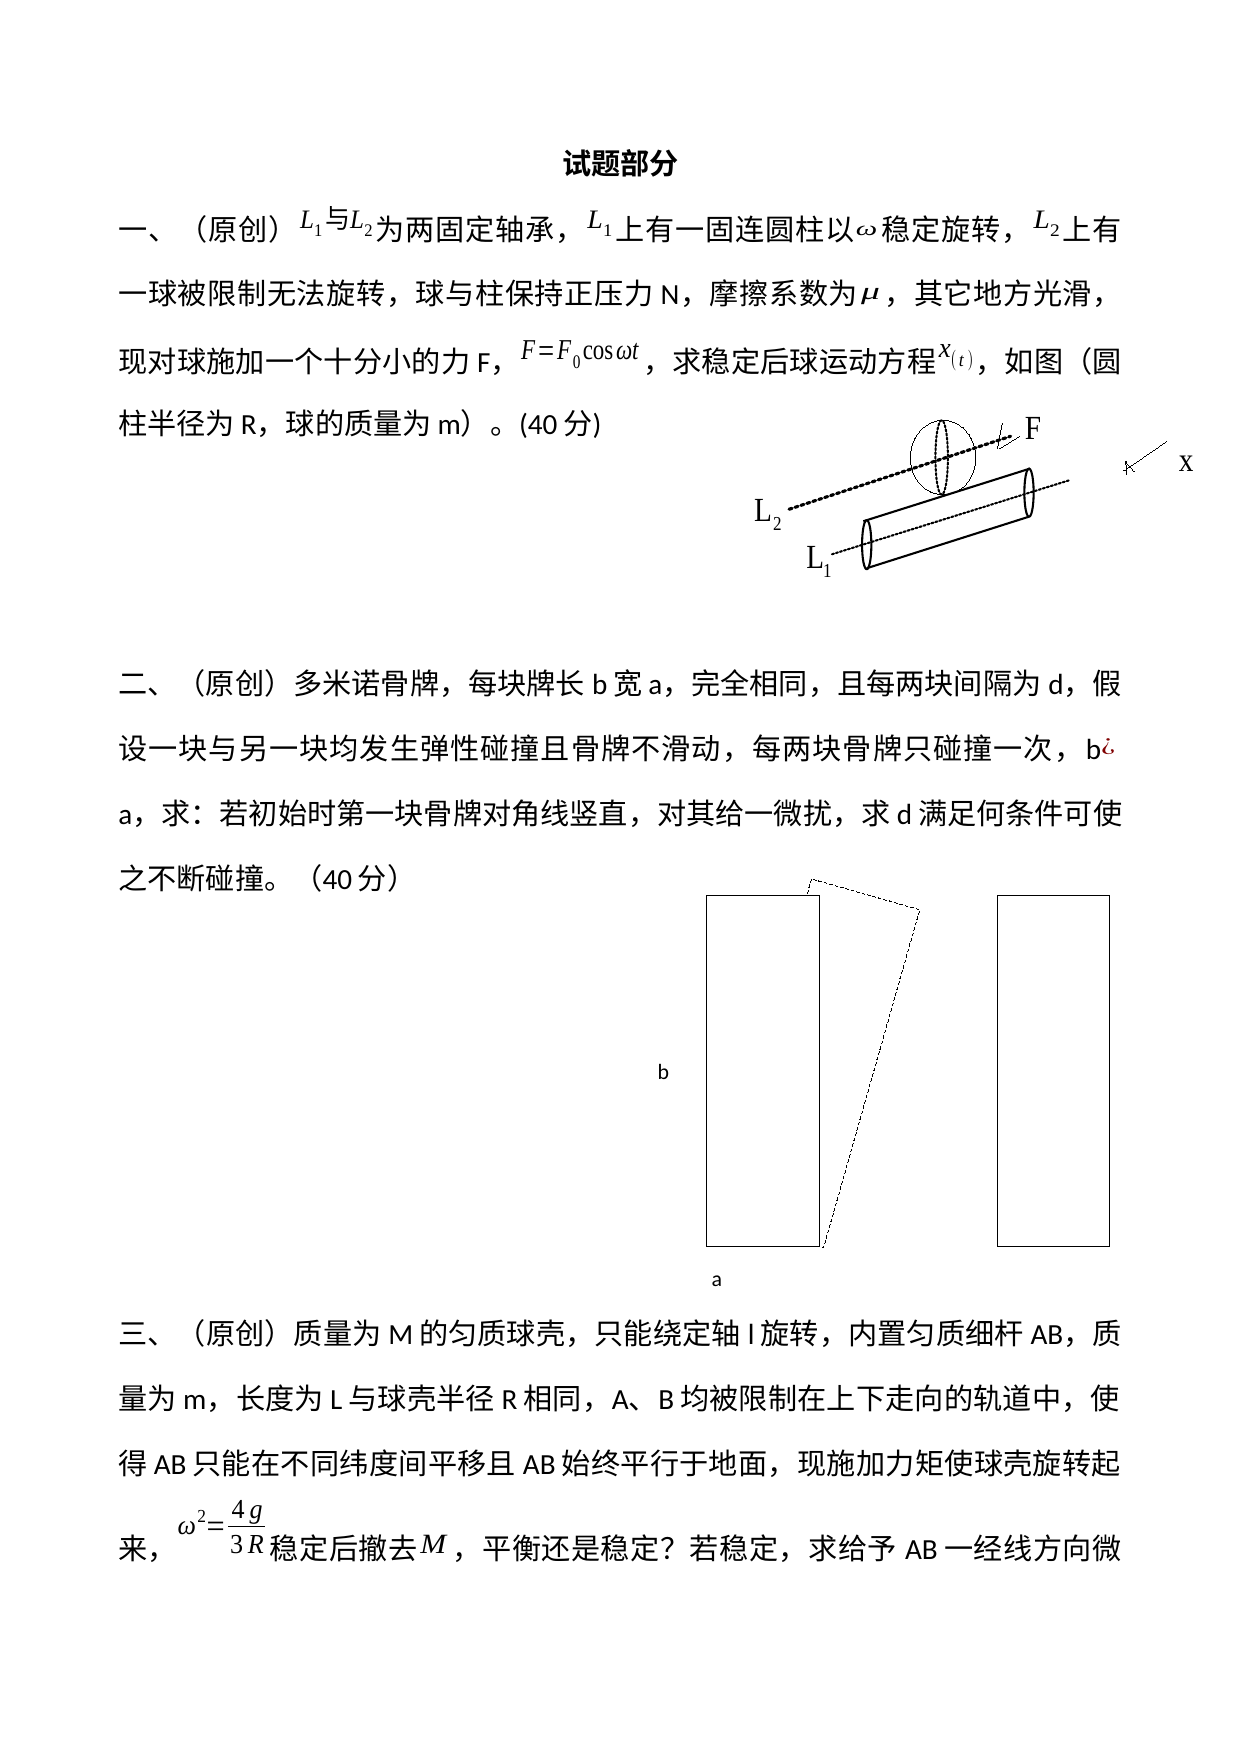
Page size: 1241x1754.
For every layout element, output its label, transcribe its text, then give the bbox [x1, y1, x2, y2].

text 二、（原创）多米诺骨牌，每块牌长b宽a，完全相同，且每两块间隔为d，假设一块与另一块均发生弹性碰撞且骨牌不滑动，每两块骨牌只碰撞一次，ba，求：若初始时第一块骨牌对角线竖直，对其给一微扰，求d满足何条件可使之不断碰撞。（40分） [118, 649, 1122, 909]
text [118, 1299, 1122, 1592]
text 一、（原创）为两固定轴承，上有一固连圆柱以稳定旋转，上有一球被限制无法旋转，球与柱保持正压力N，摩擦系数为，其它地方光滑，现对球施加一个十分小的力F，，求稳定后球运动方程，如图（圆柱半径为R，球的质量为m）。(40分) [118, 194, 1122, 454]
text 试题部分 [118, 129, 1122, 194]
